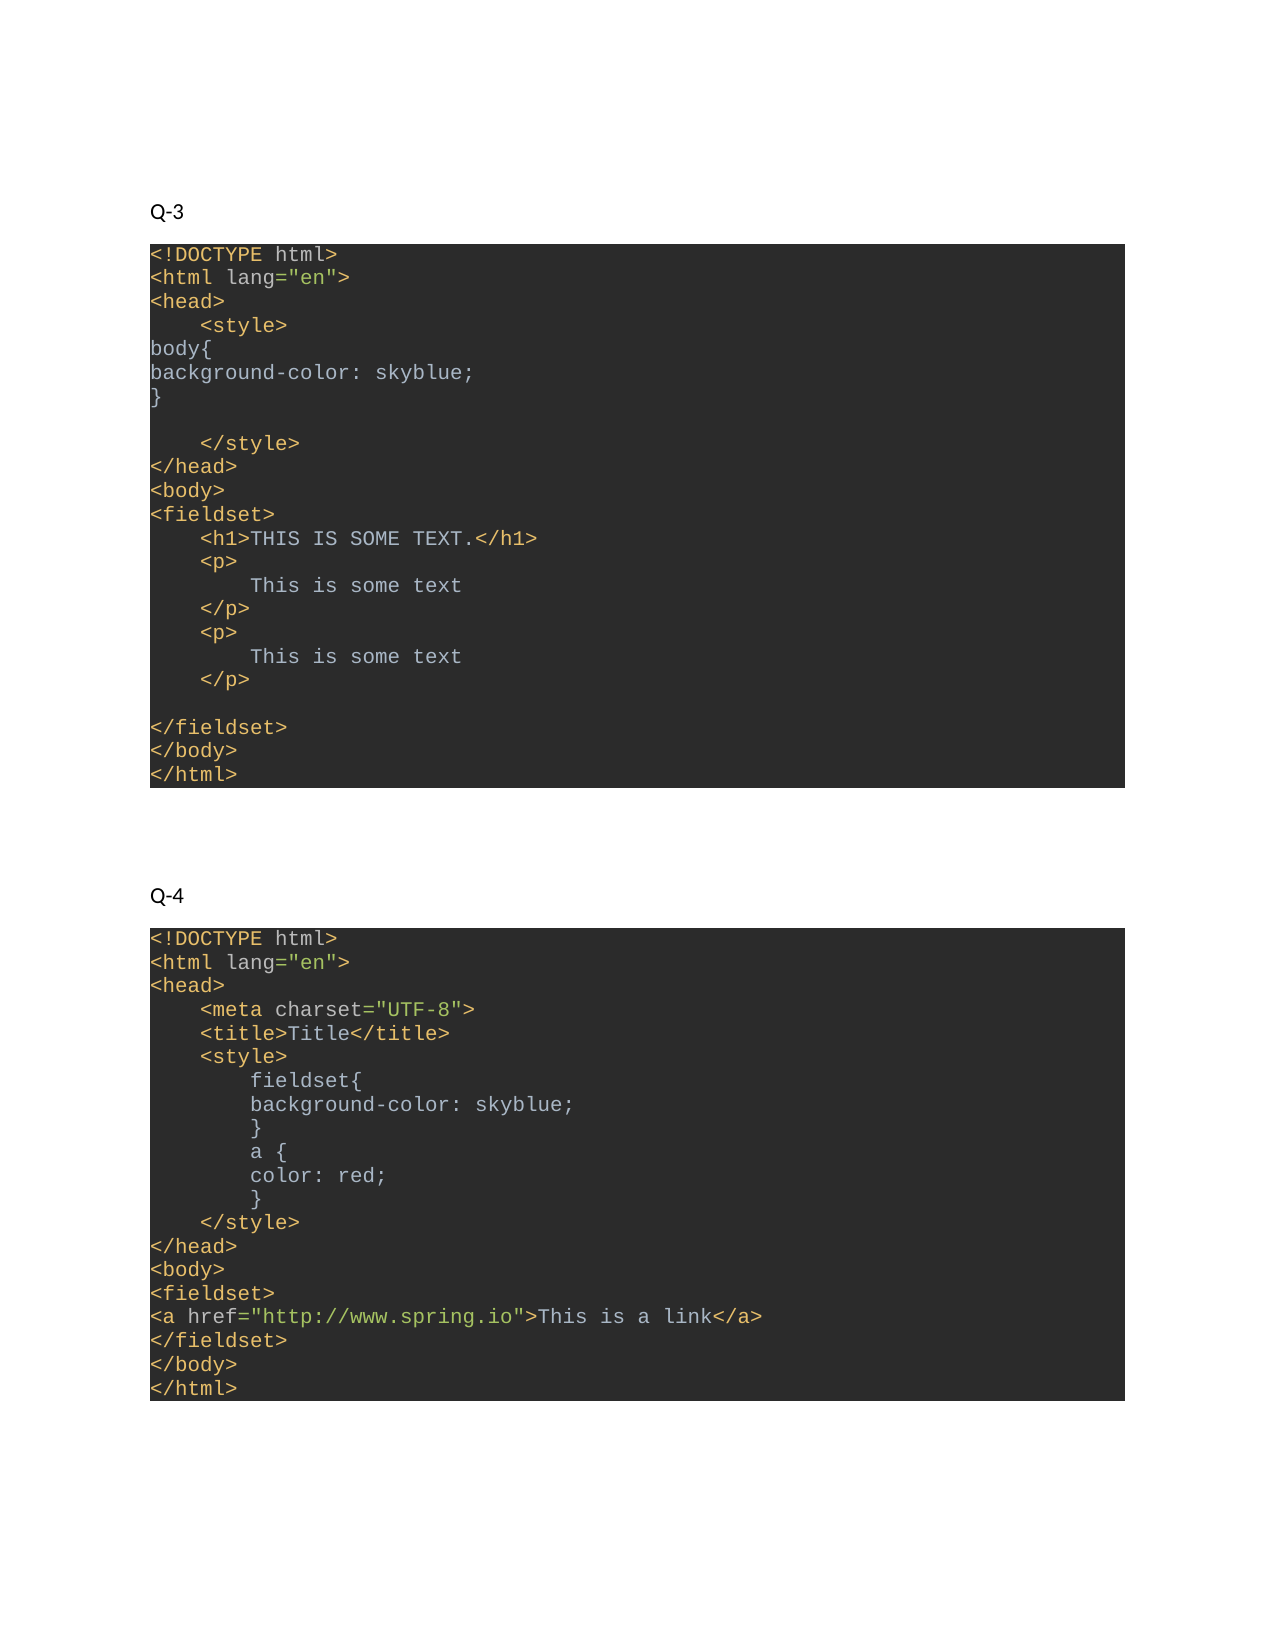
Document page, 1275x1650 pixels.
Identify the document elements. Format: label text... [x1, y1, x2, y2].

text <!DOCTYPE html> <html lang="en"> <head> <meta charset="UTF-8"> <title>Title</title> <style> fieldset{ background-color: skyblue; } a { color: red; } </style> </head> <body> <fieldset> <a href="http://www.spring.io">This is a link</a> </fieldset> </body> </html> [150, 928, 1125, 1401]
text Q-3 [150, 197, 1125, 225]
text <!DOCTYPE html> <html lang="en"> <head> <style> body{ background-color: skyblue; } </style> </head> <body> <fieldset> <h1>THIS IS SOME TEXT.</h1> <p> This is some text </p> <p> This is some text </p> </fieldset> </body> </html> [150, 244, 1125, 788]
text Q-4 [150, 881, 1125, 909]
